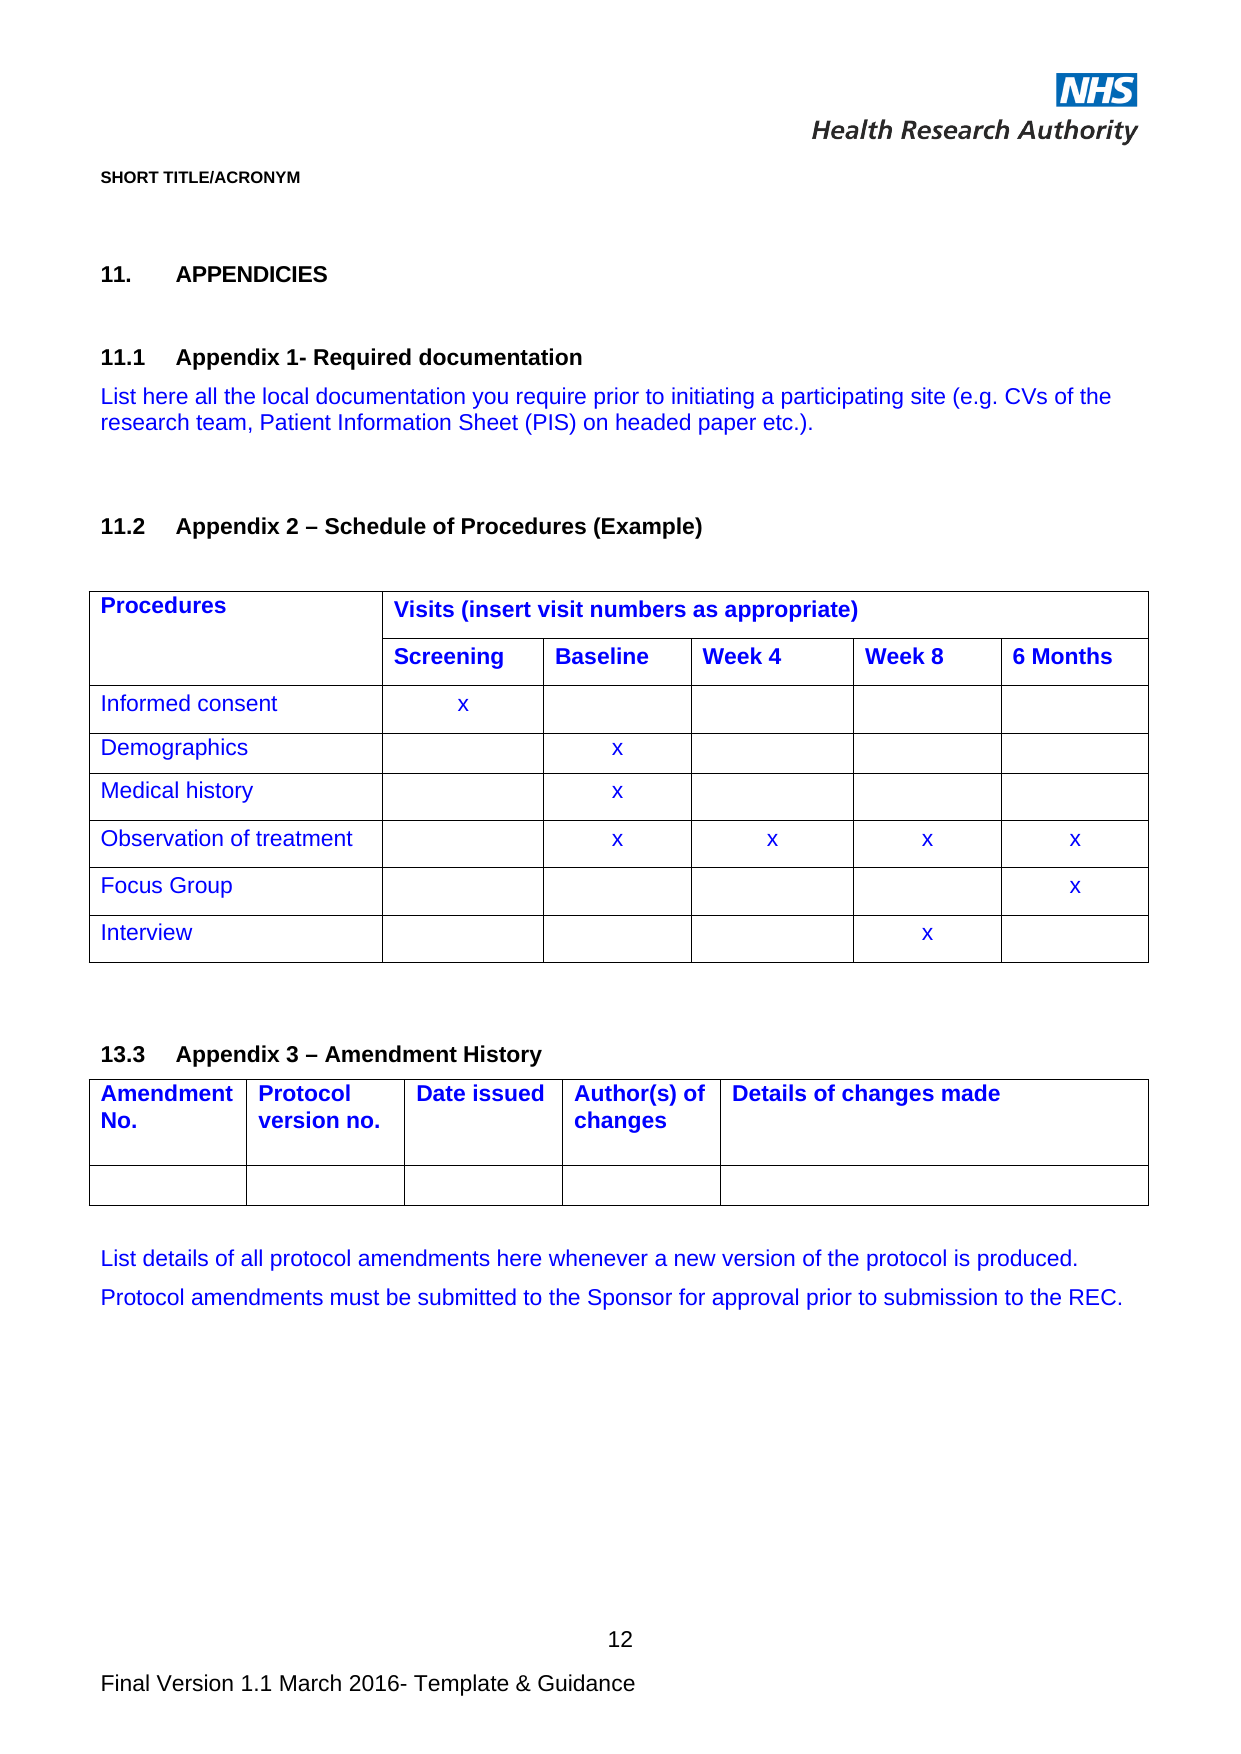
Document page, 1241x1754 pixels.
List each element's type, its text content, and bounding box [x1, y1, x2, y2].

table_cell [721, 1166, 1148, 1205]
table_cell [383, 868, 543, 914]
table_cell x [544, 774, 691, 820]
table_cell x [1002, 868, 1148, 914]
table_cell 6 Months [1002, 639, 1148, 685]
table_cell [544, 686, 691, 733]
table_cell Observation of treatment [90, 821, 382, 867]
table_cell x [383, 686, 543, 733]
table_cell Demographics [90, 734, 382, 773]
picture [782, 73, 1139, 162]
text 11.2 Appendix 2 – Schedule of Procedures (Example) [100, 513, 1140, 539]
table_header Date issued [405, 1080, 562, 1165]
table_cell [563, 1166, 720, 1205]
table_cell [854, 686, 1001, 733]
table_cell [90, 1166, 246, 1205]
table_cell [854, 734, 1001, 773]
table_cell [544, 916, 691, 962]
table_cell [854, 774, 1001, 820]
table_cell Informed consent [90, 686, 382, 733]
table_cell Week 4 [692, 639, 853, 685]
table_cell [692, 916, 853, 962]
text List here all the local documentation you require prior to initiating a participating site (e.g. CVs of the research team, Patient Information Sheet (PIS) on headed paper etc.). [100, 383, 1140, 435]
text Protocol amendments must be submitted to the Sponsor for approval prior to submission to the REC. [100, 1283, 1140, 1310]
subtitle 11. APPENDICIES [100, 261, 1140, 288]
table_cell [854, 868, 1001, 914]
table_cell [1002, 774, 1148, 820]
table_header Protocol version no. [247, 1080, 404, 1165]
table_cell Focus Group [90, 868, 382, 914]
table_cell [383, 821, 543, 867]
table_header Details of changes made [721, 1080, 1148, 1165]
table_cell [544, 868, 691, 914]
table_header Procedures [90, 592, 382, 685]
table_header Author(s) of changes [563, 1080, 720, 1165]
table_cell [1002, 734, 1148, 773]
table_cell Screening [383, 639, 543, 685]
table_cell Week 8 [854, 639, 1001, 685]
text 13.3 Appendix 3 – Amendment History [100, 1041, 1140, 1067]
table_header Amendment No. [90, 1080, 246, 1165]
table_cell [383, 734, 543, 773]
text 11.1 Appendix 1- Required documentation [100, 344, 1140, 370]
table_cell [247, 1166, 404, 1205]
table_cell Baseline [544, 639, 691, 685]
table_cell x [692, 821, 853, 867]
table_cell [405, 1166, 562, 1205]
table_cell [383, 916, 543, 962]
table_cell [692, 774, 853, 820]
table_cell x [854, 821, 1001, 867]
table_cell x [544, 821, 691, 867]
table_cell Interview [90, 916, 382, 962]
table_cell [1002, 686, 1148, 733]
table_cell [692, 734, 853, 773]
table_cell [692, 868, 853, 914]
table_cell x [544, 734, 691, 773]
table_cell Medical history [90, 774, 382, 820]
text List details of all protocol amendments here whenever a new version of the protocol is produced. [100, 1245, 1140, 1271]
table_header Visits (insert visit numbers as appropriate) [383, 592, 1148, 638]
table_cell x [854, 916, 1001, 962]
table_cell x [1002, 821, 1148, 867]
table_cell [383, 774, 543, 820]
table_cell [1002, 916, 1148, 962]
table_cell [692, 686, 853, 733]
